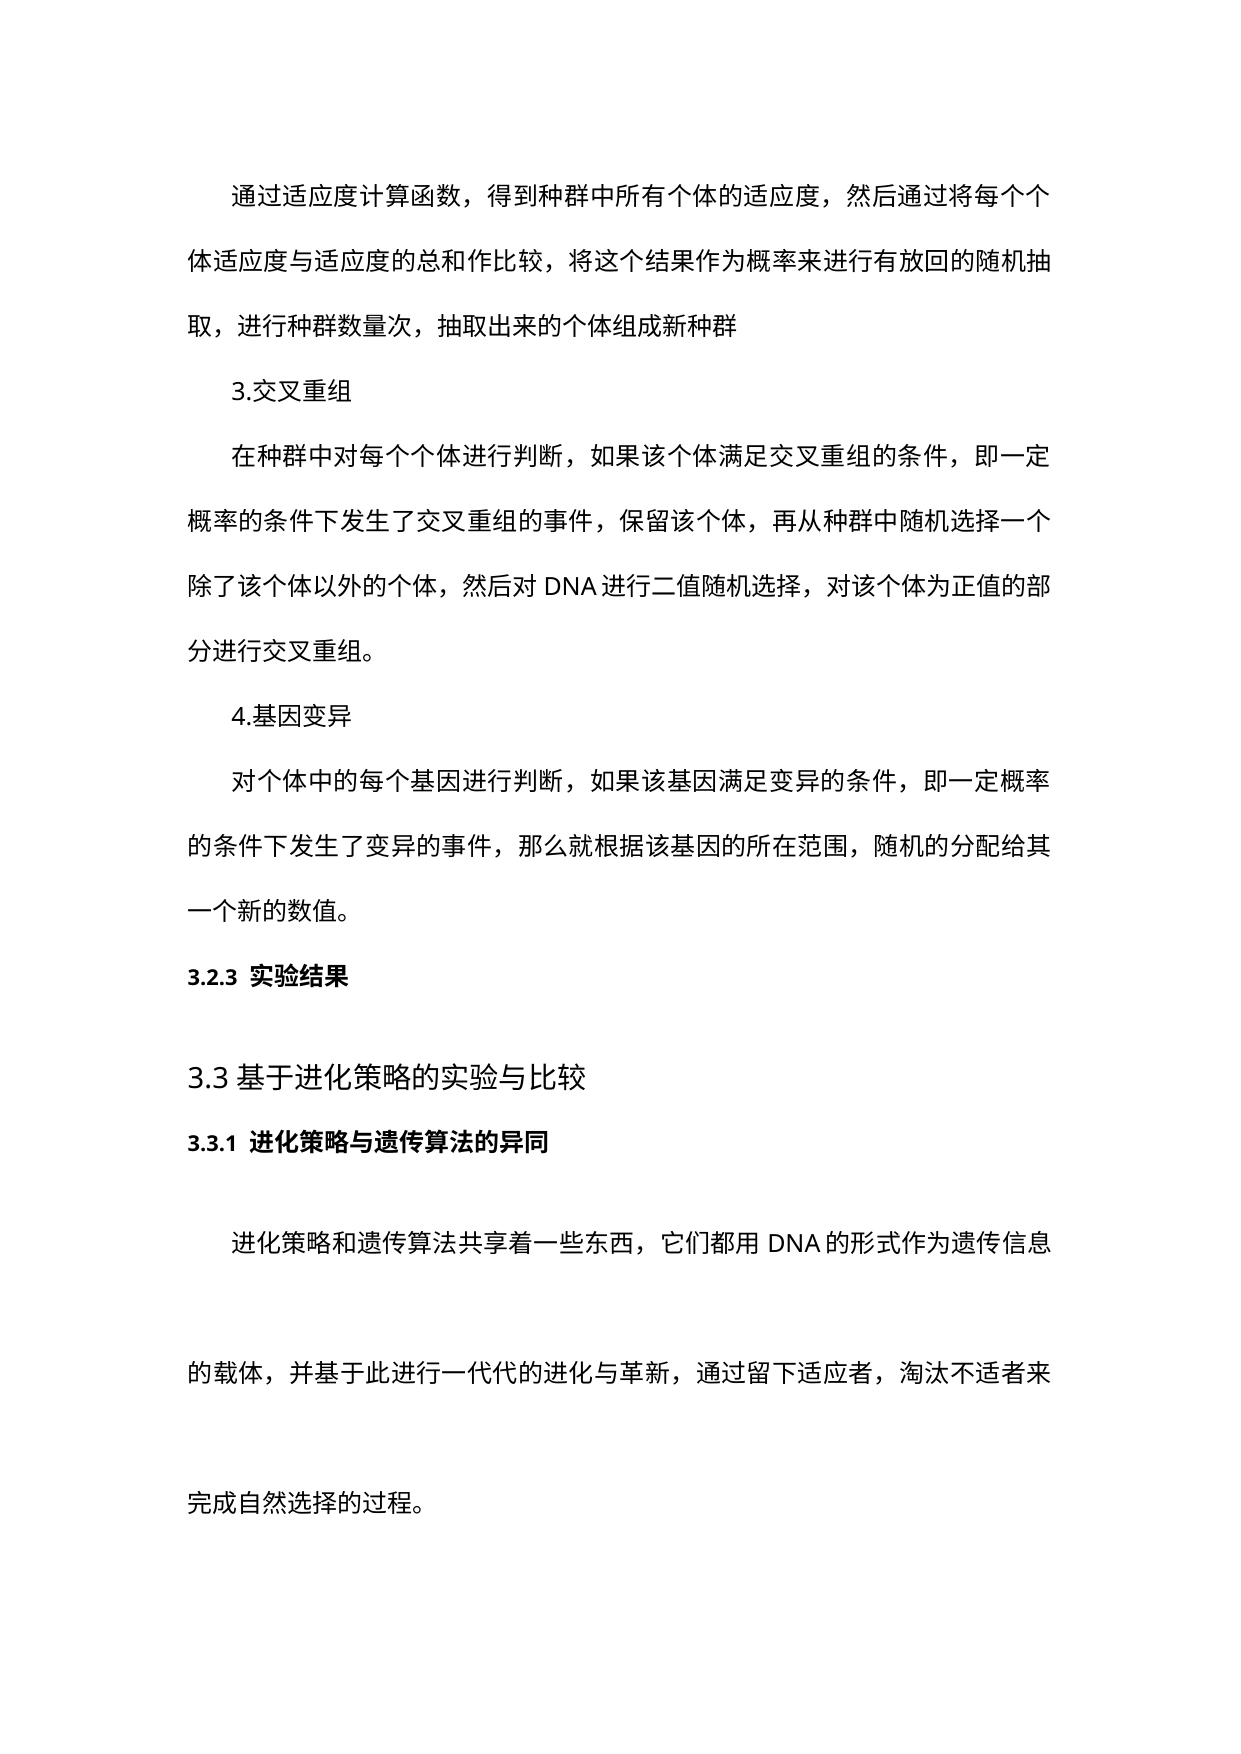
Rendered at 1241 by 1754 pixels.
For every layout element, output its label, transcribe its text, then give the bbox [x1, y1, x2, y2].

list 4.基因变异 [231, 682, 1053, 747]
list 3.交叉重组 [187, 357, 1053, 422]
text 3.2.3 实验结果 [187, 942, 1053, 1007]
list 在种群中对每个个体进行判断，如果该个体满足交叉重组的条件，即一定概率的条件下发生了交叉重组的事件，保留该个体，再从种群中随机选择一个除了该个体以外的个体，然后对DNA进行二值随机选择，对该个体为正值的部分进行交叉重组。 [187, 422, 1053, 682]
text 进化策略和遗传算法共享着一些东西，它们都用DNA的形式作为遗传信息的载体，并基于此进行一代代的进化与革新，通过留下适应者，淘汰不适者来完成自然选择的过程。 [187, 1209, 1053, 1534]
text 3.3 基于进化策略的实验与比较 [187, 1043, 1053, 1108]
text 3.3.1 进化策略与遗传算法的异同 [187, 1108, 1053, 1173]
list 对个体中的每个基因进行判断，如果该基因满足变异的条件，即一定概率的条件下发生了变异的事件，那么就根据该基因的所在范围，随机的分配给其一个新的数值。 [187, 747, 1053, 942]
list 通过适应度计算函数，得到种群中所有个体的适应度，然后通过将每个个体适应度与适应度的总和作比较，将这个结果作为概率来进行有放回的随机抽取，进行种群数量次，抽取出来的个体组成新种群 [187, 162, 1053, 357]
